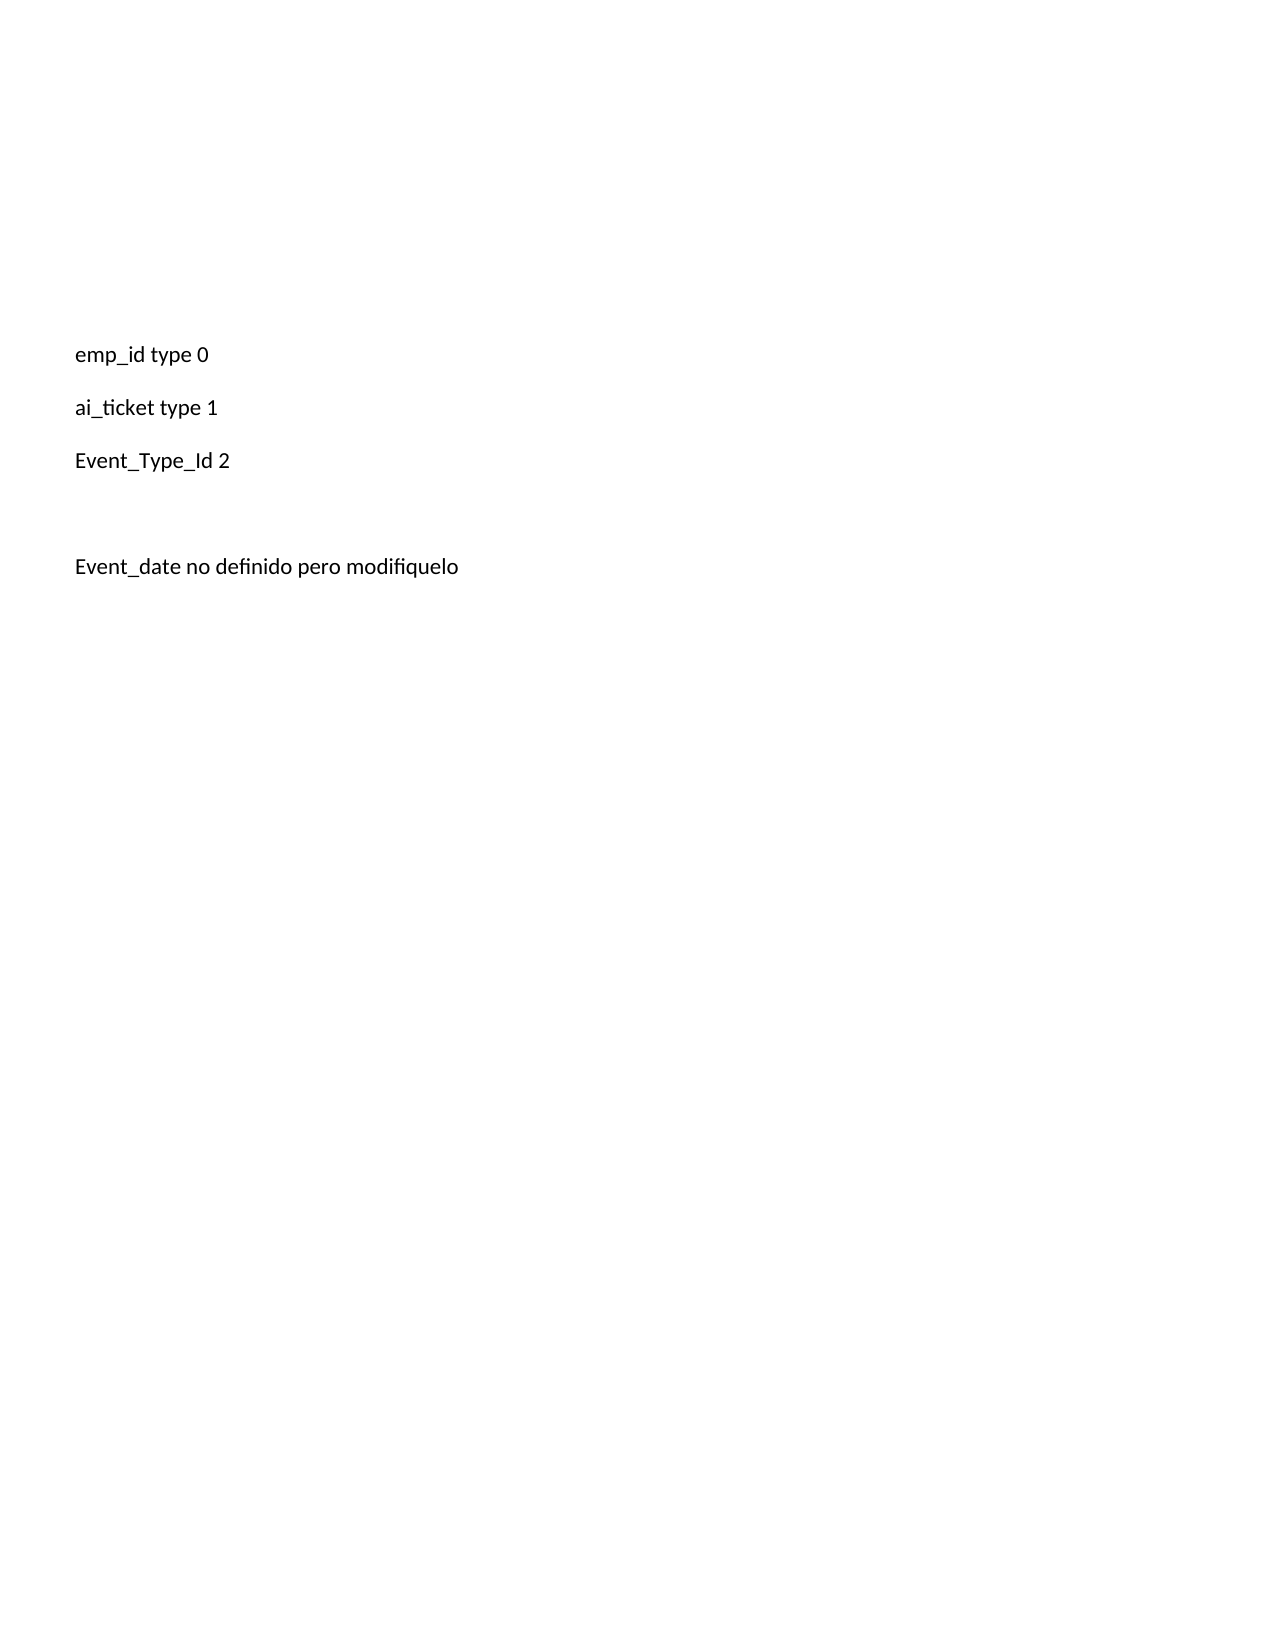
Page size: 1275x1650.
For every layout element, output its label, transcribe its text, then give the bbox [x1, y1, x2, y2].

text emp_id type 0 [75, 340, 1200, 368]
text Event_date no definido pero modifiquelo [75, 552, 1200, 580]
text ai_ticket type 1 [75, 393, 1200, 421]
text Event_Type_Id 2 [75, 446, 1200, 474]
